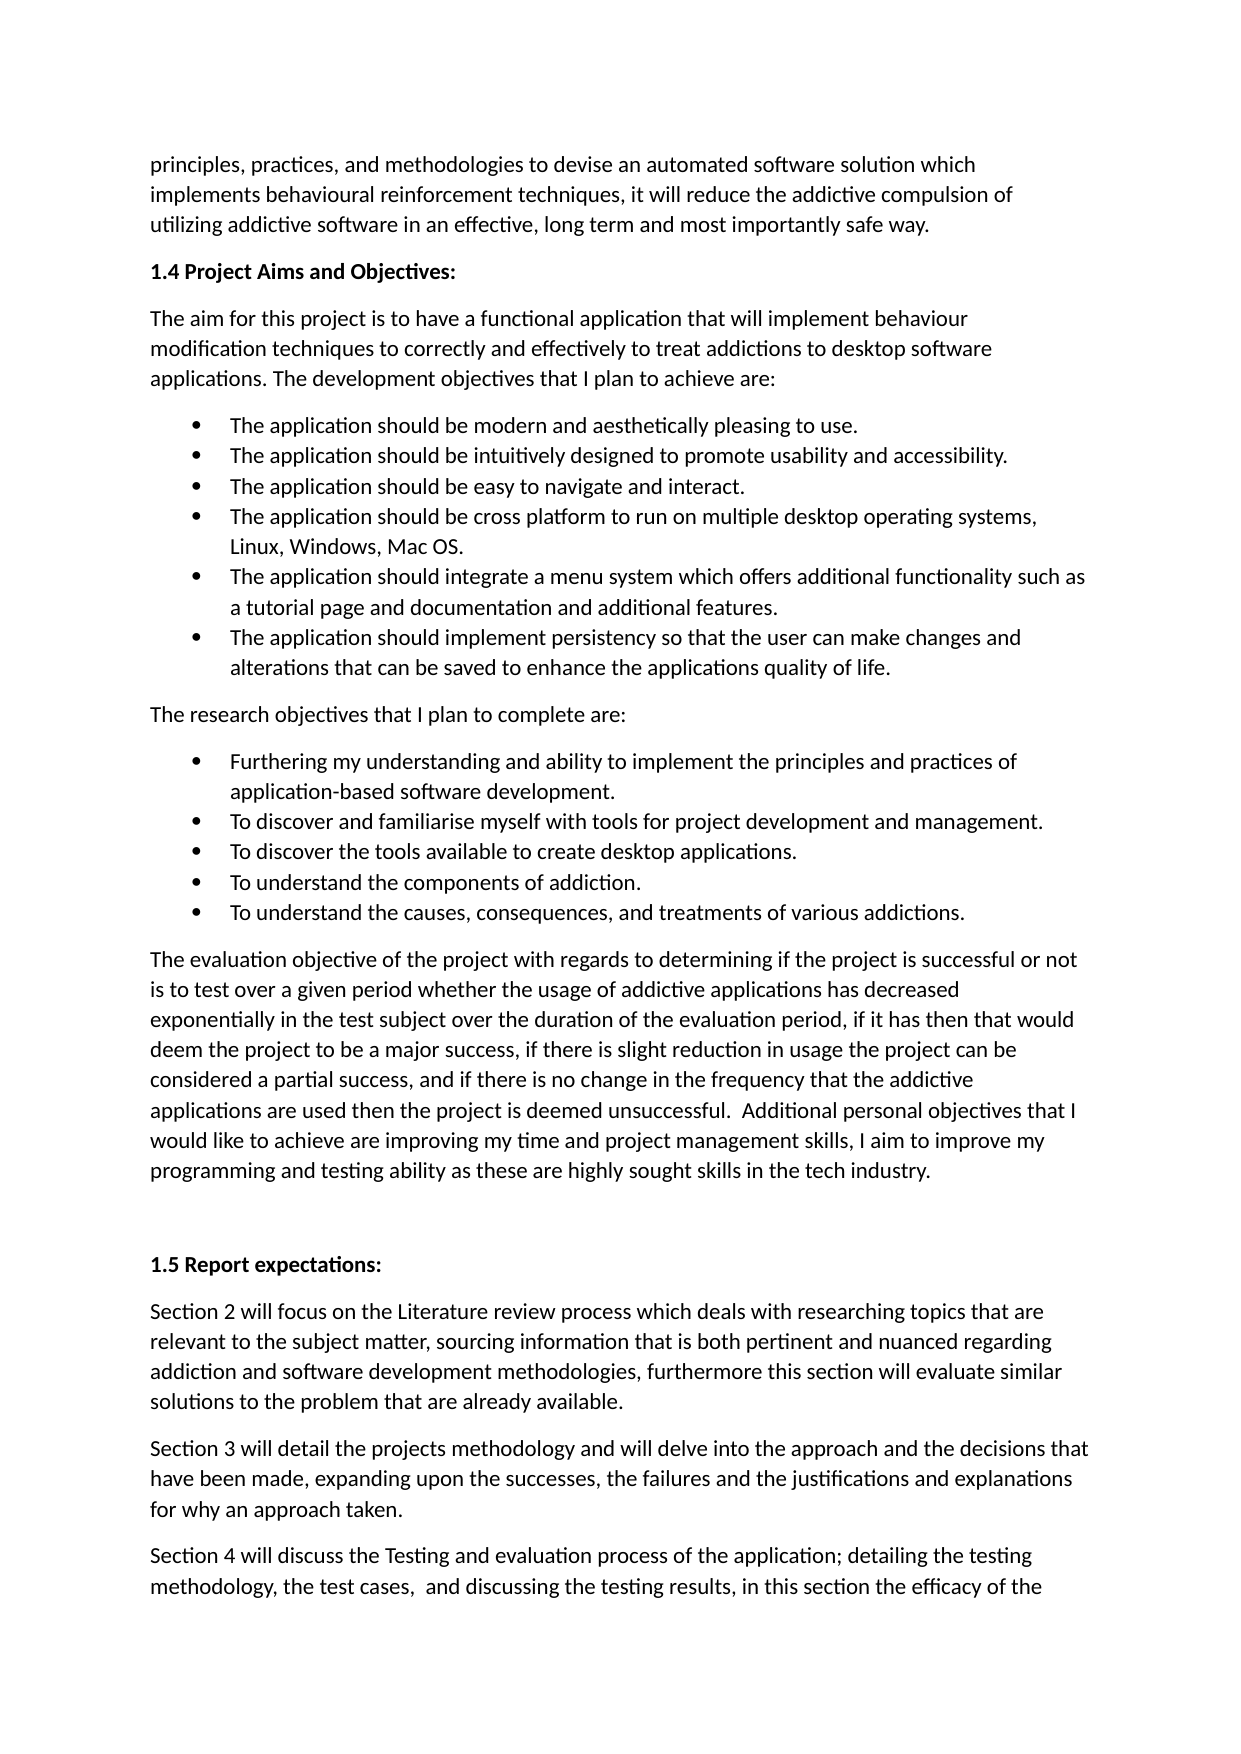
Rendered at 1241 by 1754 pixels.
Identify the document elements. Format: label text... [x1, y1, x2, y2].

text The research objectives that I plan to complete are: [150, 700, 1090, 728]
text Section 3 will detail the projects methodology and will delve into the approach and the decisions that have been made, expanding upon the successes, the failures and the justifications and explanations for why an approach taken. [150, 1434, 1090, 1523]
list The application should be easy to navigate and interact. [192, 472, 1090, 500]
list To understand the components of addiction. [192, 868, 1090, 896]
list The application should integrate a menu system which offers additional functionality such as a tutorial page and documentation and additional features. [192, 562, 1090, 621]
list To understand the causes, consequences, and treatments of various addictions. [192, 898, 1090, 926]
text Section 2 will focus on the Literature review process which deals with researching topics that are relevant to the subject matter, sourcing information that is both pertinent and nuanced regarding addiction and software development methodologies, furthermore this section will evaluate similar solutions to the problem that are already available. [150, 1297, 1090, 1416]
list To discover the tools available to create desktop applications. [192, 837, 1090, 866]
list Furthering my understanding and ability to implement the principles and practices of application-based software development. [192, 747, 1090, 805]
text The evaluation objective of the project with regards to determining if the project is successful or not is to test over a given period whether the usage of addictive applications has decreased exponentially in the test subject over the duration of the evaluation period, if it has then that would deem the project to be a major success, if there is slight reduction in usage the project can be considered a partial success, and if there is no change in the frequency that the addictive applications are used then the project is deemed unsuccessful. Additional personal objectives that I would like to achieve are improving my time and project management skills, I aim to improve my programming and testing ability as these are highly sought skills in the tech industry. [150, 945, 1090, 1184]
text 1.5 Report expectations: [150, 1250, 1090, 1278]
list The application should be cross platform to run on multiple desktop operating systems, Linux, Windows, Mac OS. [192, 502, 1090, 560]
list The application should implement persistency so that the user can make changes and alterations that can be saved to enhance the applications quality of life. [192, 623, 1090, 681]
text The aim for this project is to have a functional application that will implement behaviour modification techniques to correctly and effectively to treat addictions to desktop software applications. The development objectives that I plan to achieve are: [150, 304, 1090, 393]
list The application should be modern and aesthetically pleasing to use. [192, 411, 1090, 439]
list The application should be intuitively designed to promote usability and accessibility. [192, 442, 1090, 470]
list To discover and familiarise myself with tools for project development and management. [192, 807, 1090, 835]
text 1.4 Project Aims and Objectives: [150, 257, 1090, 285]
